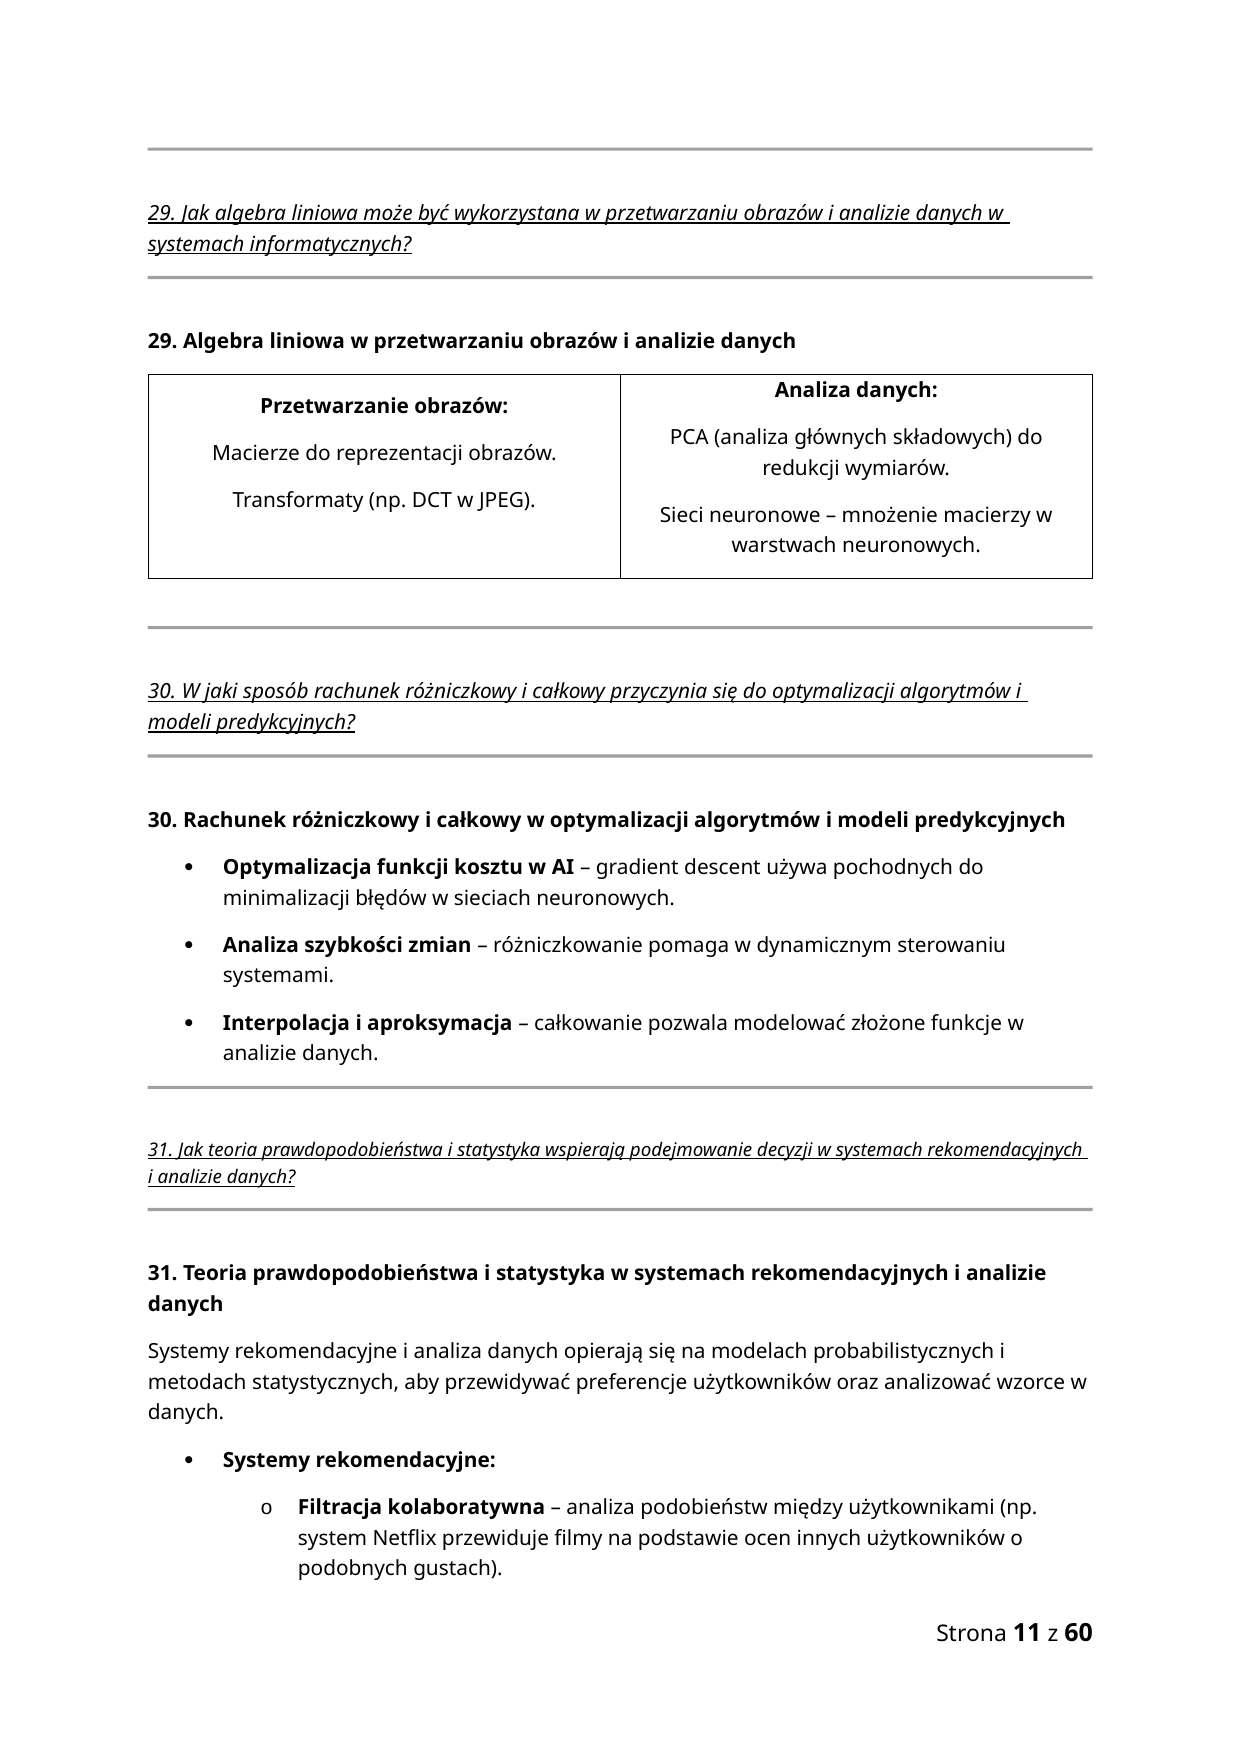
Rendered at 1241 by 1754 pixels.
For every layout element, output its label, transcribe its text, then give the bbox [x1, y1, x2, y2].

list Optymalizacja funkcji kosztu w AI – gradient descent używa pochodnych do minimalizacji błędów w sieciach neuronowych. [185, 852, 1093, 911]
text 30. Rachunek różniczkowy i całkowy w optymalizacji algorytmów i modeli predykcyjnych [148, 805, 1093, 833]
text 30. W jaki sposób rachunek różniczkowy i całkowy przyczynia się do optymalizacji algorytmów i modeli predykcyjnych? [148, 676, 1093, 736]
list Analiza szybkości zmian – różniczkowanie pomaga w dynamicznym sterowaniu systemami. [185, 930, 1093, 989]
text 29. Algebra liniowa w przetwarzaniu obrazów i analizie danych [148, 326, 1093, 355]
table_header Analiza danych: PCA (analiza głównych składowych) do redukcji wymiarów. Sieci neuronowe – mnożenie macierzy w warstwach neuronowych. [621, 375, 1092, 578]
text 31. Jak teoria prawdopodobieństwa i statystyka wspierają podejmowanie decyzji w systemach rekomendacyjnych i analizie danych? [148, 1136, 1093, 1189]
list Interpolacja i aproksymacja – całkowanie pozwala modelować złożone funkcje w analizie danych. [185, 1008, 1093, 1067]
text 29. Jak algebra liniowa może być wykorzystana w przetwarzaniu obrazów i analizie danych w systemach informatycznych? [148, 198, 1093, 257]
list Filtracja kolaboratywna – analiza podobieństw między użytkownikami (np. system Netflix przewiduje filmy na podstawie ocen innych użytkowników o podobnych gustach). [260, 1492, 1093, 1582]
list Systemy rekomendacyjne: [185, 1445, 1093, 1473]
text Systemy rekomendacyjne i analiza danych opierają się na modelach probabilistycznych i metodach statystycznych, aby przewidywać preferencje użytkowników oraz analizować wzorce w danych. [148, 1336, 1093, 1426]
table_header Przetwarzanie obrazów: Macierze do reprezentacji obrazów. Transformaty (np. DCT w JPEG). [149, 375, 620, 578]
text 31. Teoria prawdopodobieństwa i statystyka w systemach rekomendacyjnych i analizie danych [148, 1258, 1093, 1317]
